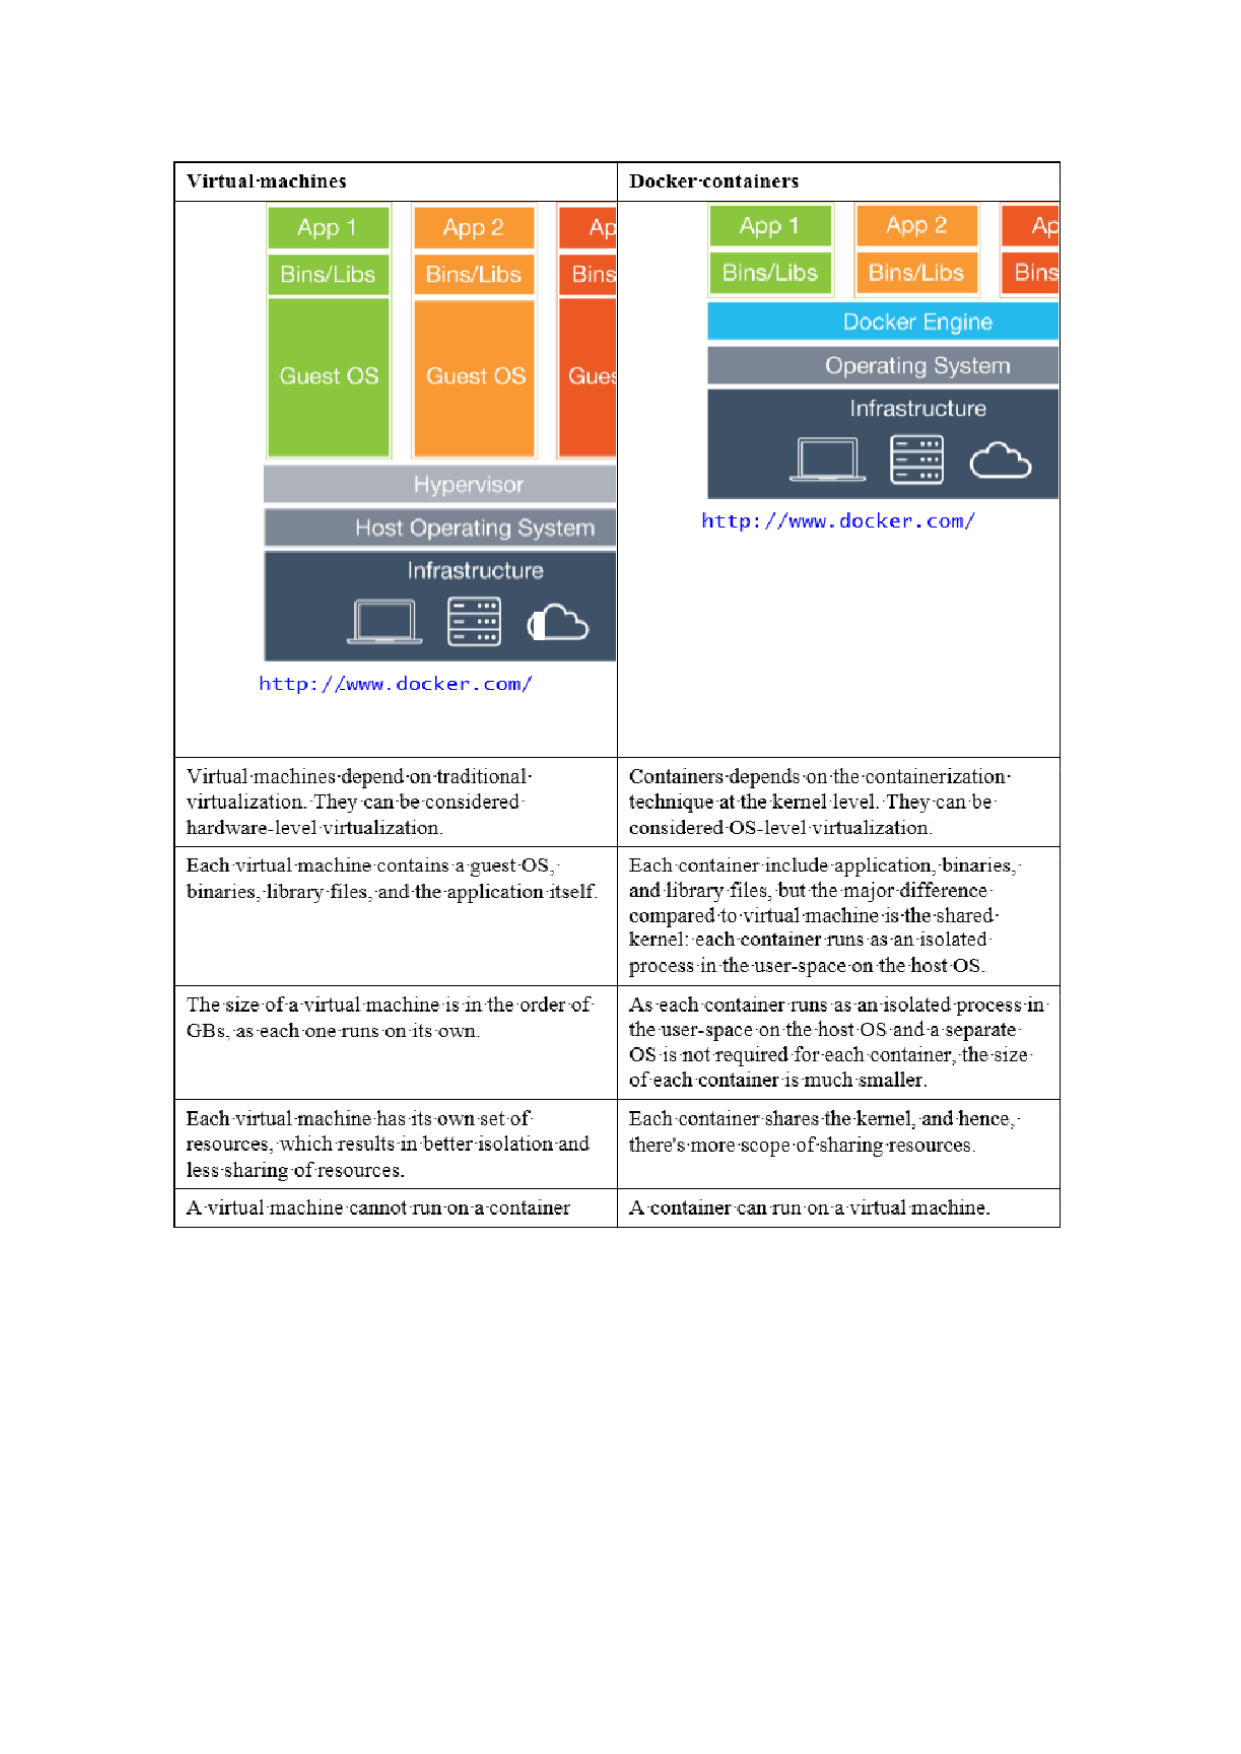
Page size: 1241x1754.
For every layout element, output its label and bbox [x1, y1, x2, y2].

picture [150, 150, 1091, 1243]
